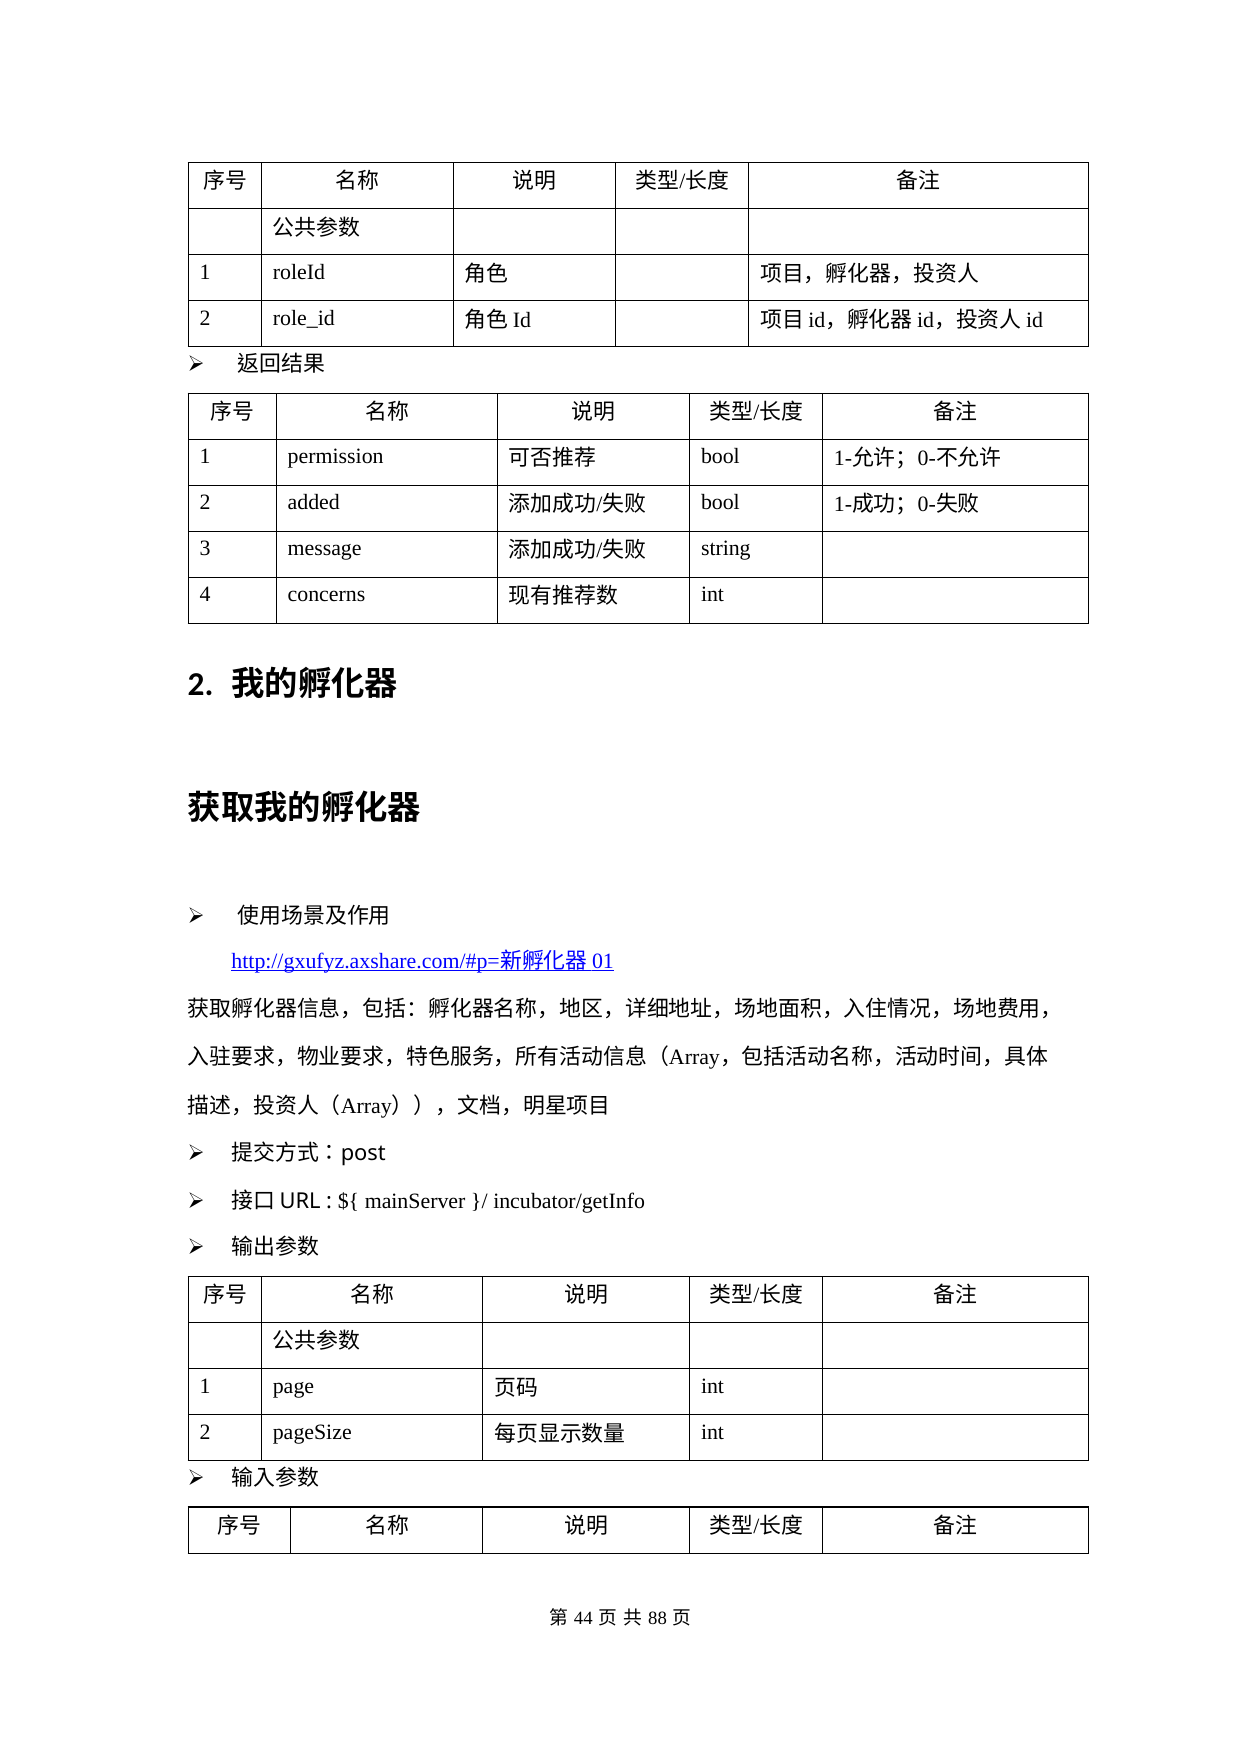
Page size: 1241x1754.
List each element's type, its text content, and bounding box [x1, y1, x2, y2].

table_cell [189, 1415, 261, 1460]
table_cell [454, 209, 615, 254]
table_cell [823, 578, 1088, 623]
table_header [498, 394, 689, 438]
list 返回结果 [187, 347, 1053, 380]
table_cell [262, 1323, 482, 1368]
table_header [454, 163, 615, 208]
list 提交方式：post [187, 1136, 1053, 1168]
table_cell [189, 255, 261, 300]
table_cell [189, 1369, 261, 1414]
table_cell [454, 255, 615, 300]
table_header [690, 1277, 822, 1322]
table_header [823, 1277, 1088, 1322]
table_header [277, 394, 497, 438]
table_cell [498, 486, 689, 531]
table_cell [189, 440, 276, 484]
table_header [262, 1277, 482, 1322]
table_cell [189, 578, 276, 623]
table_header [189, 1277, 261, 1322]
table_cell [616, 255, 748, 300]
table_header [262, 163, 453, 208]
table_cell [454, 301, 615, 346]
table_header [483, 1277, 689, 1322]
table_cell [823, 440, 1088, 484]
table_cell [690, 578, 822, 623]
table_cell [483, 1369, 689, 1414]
text 获取孵化器信息，包括：孵化器名称，地区，详细地址，场地面积，入住情况，场地费用，入驻要求，物业要求，特色服务，所有活动信息（Array，包括活动名称，活动时间，具体描述，投资人（Array）），文档，明星项目 [187, 990, 1053, 1120]
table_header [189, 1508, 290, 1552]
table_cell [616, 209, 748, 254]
list 输出参数 [187, 1231, 1053, 1263]
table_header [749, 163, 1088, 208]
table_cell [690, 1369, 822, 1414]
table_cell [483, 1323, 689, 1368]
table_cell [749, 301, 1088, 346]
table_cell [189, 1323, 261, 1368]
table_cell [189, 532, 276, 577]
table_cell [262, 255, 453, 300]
subtitle 获取我的孵化器 [187, 772, 1053, 837]
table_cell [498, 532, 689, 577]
list 输入参数 [187, 1461, 1053, 1494]
list 使用场景及作用 [187, 900, 1053, 932]
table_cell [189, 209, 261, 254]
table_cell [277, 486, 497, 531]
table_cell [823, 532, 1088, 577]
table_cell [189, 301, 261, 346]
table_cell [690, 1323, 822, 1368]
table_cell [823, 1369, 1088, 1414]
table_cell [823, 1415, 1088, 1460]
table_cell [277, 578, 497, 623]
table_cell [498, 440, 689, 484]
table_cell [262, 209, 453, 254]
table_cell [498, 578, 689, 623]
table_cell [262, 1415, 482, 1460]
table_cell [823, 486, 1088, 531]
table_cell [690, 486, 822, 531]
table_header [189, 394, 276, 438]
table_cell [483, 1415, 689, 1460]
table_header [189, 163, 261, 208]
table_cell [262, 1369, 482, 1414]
subtitle 我的孵化器 [187, 651, 1053, 716]
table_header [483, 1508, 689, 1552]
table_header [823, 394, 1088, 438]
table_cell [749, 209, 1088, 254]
list 接口URL : ${ mainServer }/ incubator/getInfo [187, 1183, 1053, 1216]
text http://gxufyz.axshare.com/#p=新孵化器01 [187, 945, 1053, 977]
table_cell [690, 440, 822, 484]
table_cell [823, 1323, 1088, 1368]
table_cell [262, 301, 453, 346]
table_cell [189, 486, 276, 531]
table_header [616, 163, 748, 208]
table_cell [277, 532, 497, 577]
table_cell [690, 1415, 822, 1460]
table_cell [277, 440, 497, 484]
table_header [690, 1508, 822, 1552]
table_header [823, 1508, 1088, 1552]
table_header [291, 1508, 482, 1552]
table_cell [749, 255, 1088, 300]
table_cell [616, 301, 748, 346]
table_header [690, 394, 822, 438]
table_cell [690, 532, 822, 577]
